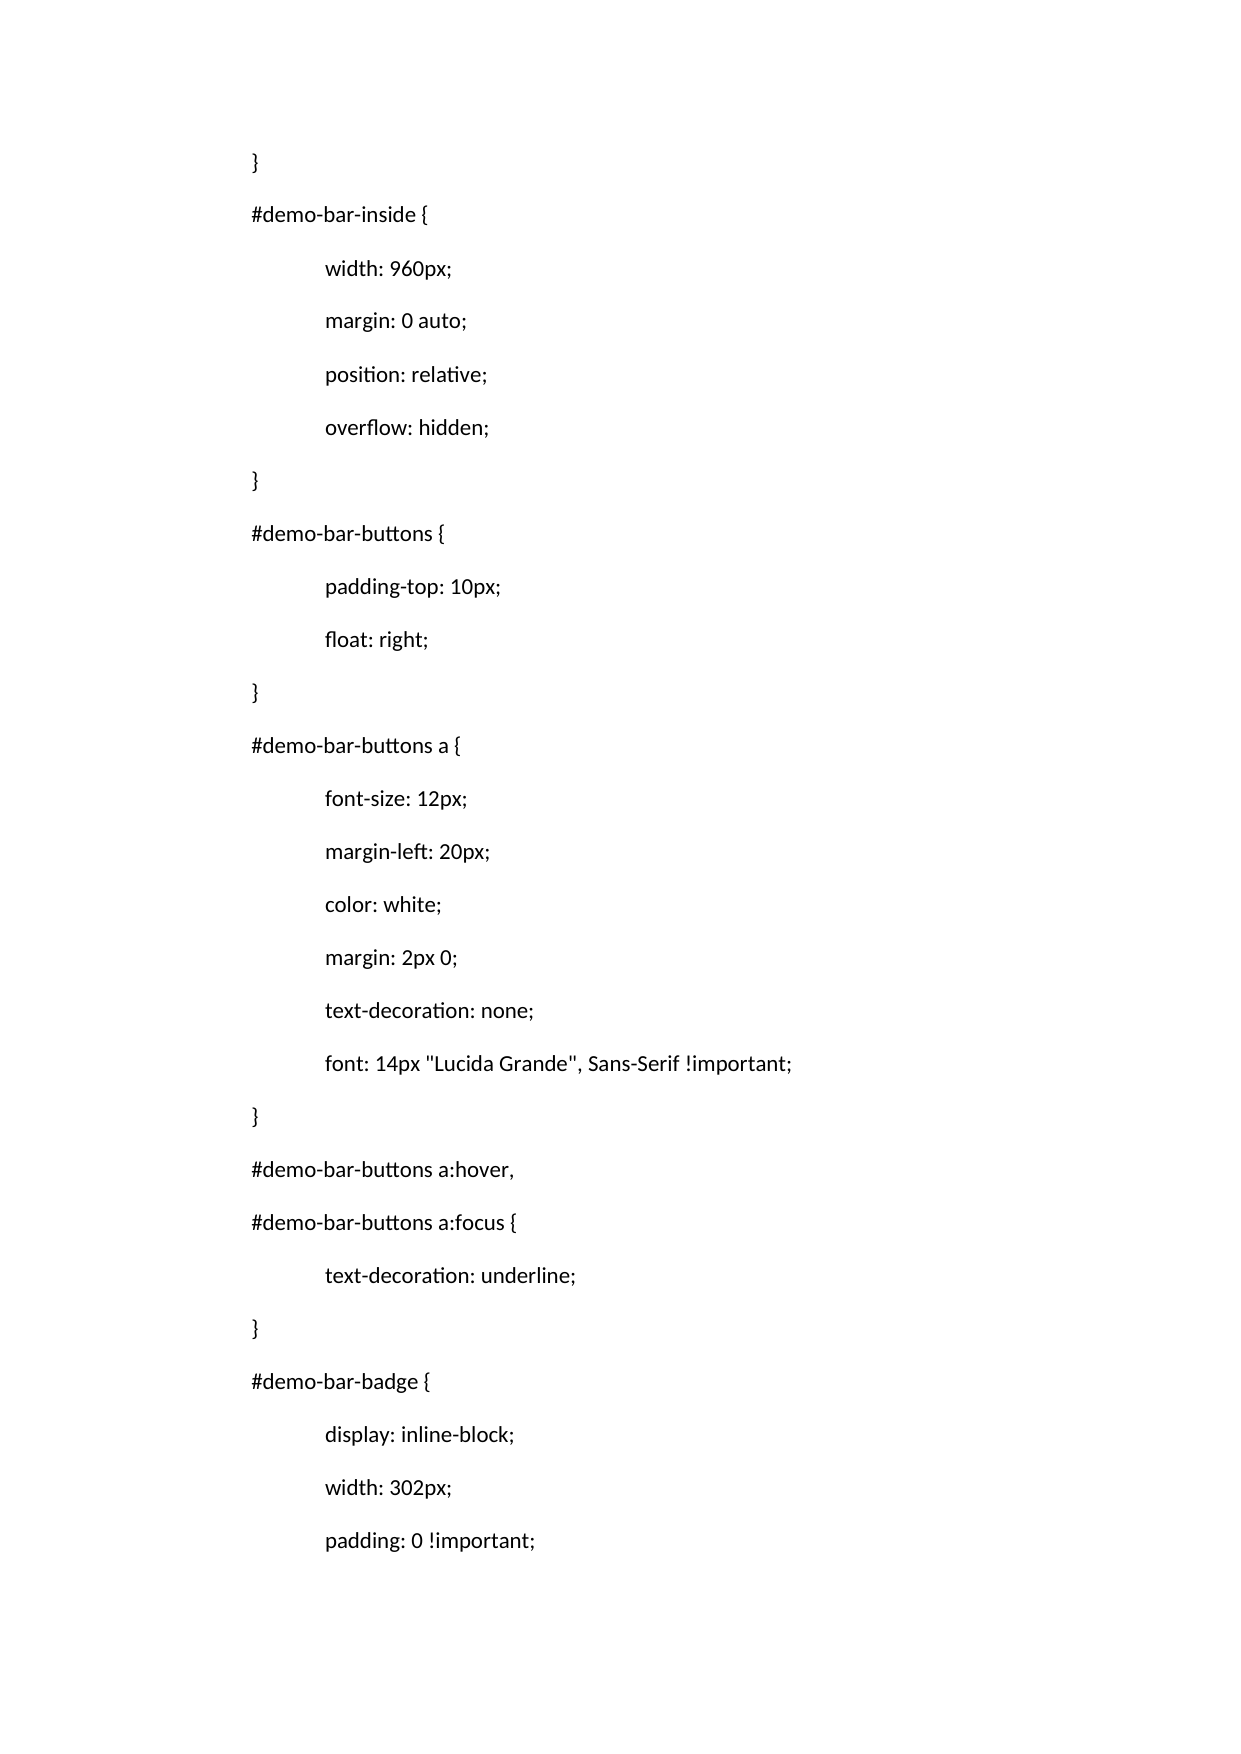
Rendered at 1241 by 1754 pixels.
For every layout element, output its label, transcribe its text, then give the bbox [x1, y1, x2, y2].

text position: relative; [177, 360, 1063, 388]
text margin-left: 20px; [177, 837, 1063, 865]
text font-size: 12px; [177, 784, 1063, 812]
text color: white; [177, 890, 1063, 918]
text text-decoration: none; [177, 996, 1063, 1024]
text overflow: hidden; [177, 413, 1063, 441]
text #demo-bar-buttons a { [177, 731, 1063, 759]
text padding-top: 10px; [177, 572, 1063, 600]
text display: inline-block; [177, 1420, 1063, 1448]
text padding: 0 !important; [177, 1526, 1063, 1554]
text margin: 2px 0; [177, 943, 1063, 971]
text font: 14px "Lucida Grande", Sans-Serif !important; [177, 1049, 1063, 1077]
text width: 302px; [177, 1473, 1063, 1501]
text } [177, 1102, 1063, 1130]
text float: right; [177, 625, 1063, 653]
text margin: 0 auto; [177, 307, 1063, 335]
text #demo-bar-buttons a:focus { [177, 1208, 1063, 1236]
text #demo-bar-buttons { [177, 519, 1063, 547]
text #demo-bar-inside { [177, 201, 1063, 229]
text } [177, 466, 1063, 494]
text #demo-bar-buttons a:hover, [177, 1155, 1063, 1183]
text #demo-bar-badge { [177, 1367, 1063, 1395]
text } [177, 148, 1063, 176]
text } [177, 1314, 1063, 1342]
text text-decoration: underline; [177, 1261, 1063, 1289]
text width: 960px; [177, 254, 1063, 282]
text } [177, 678, 1063, 706]
